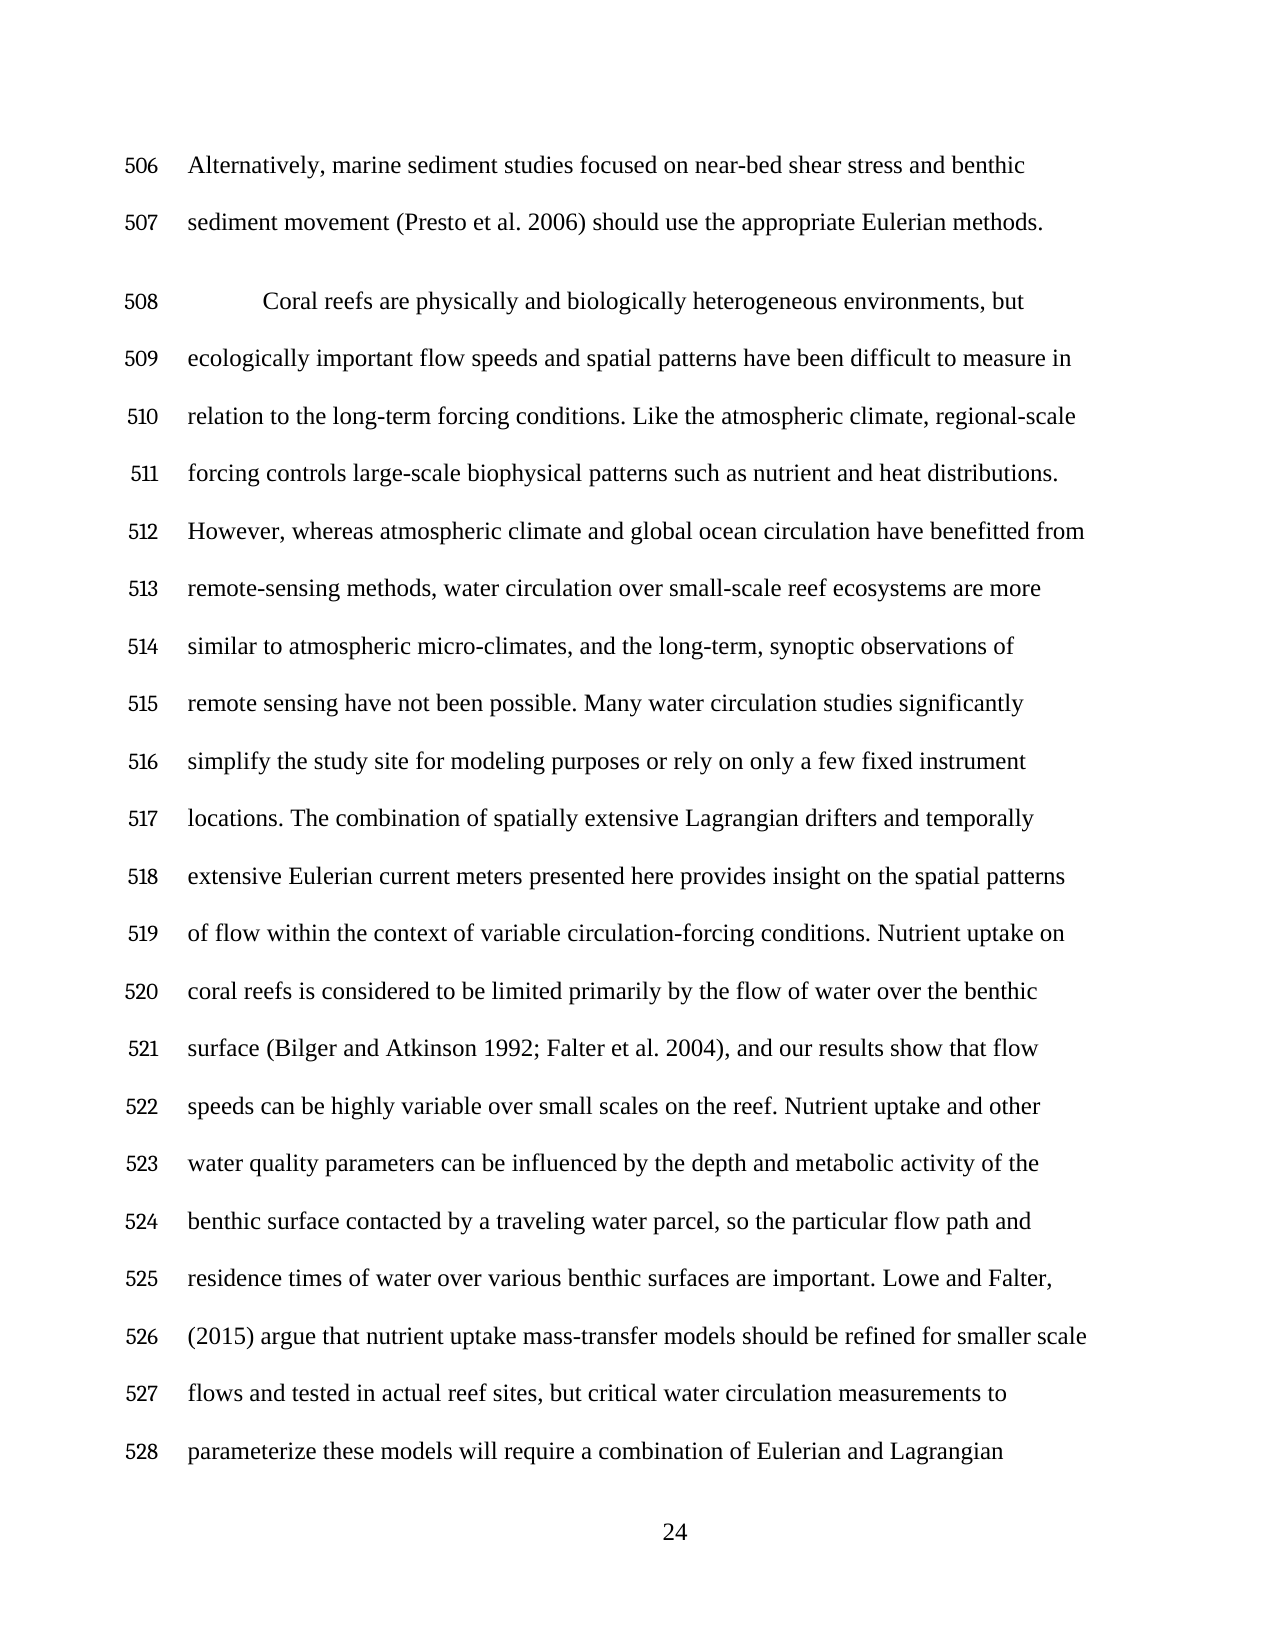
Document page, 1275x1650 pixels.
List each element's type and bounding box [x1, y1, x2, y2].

text [187, 286, 1087, 1464]
text [187, 150, 1087, 236]
